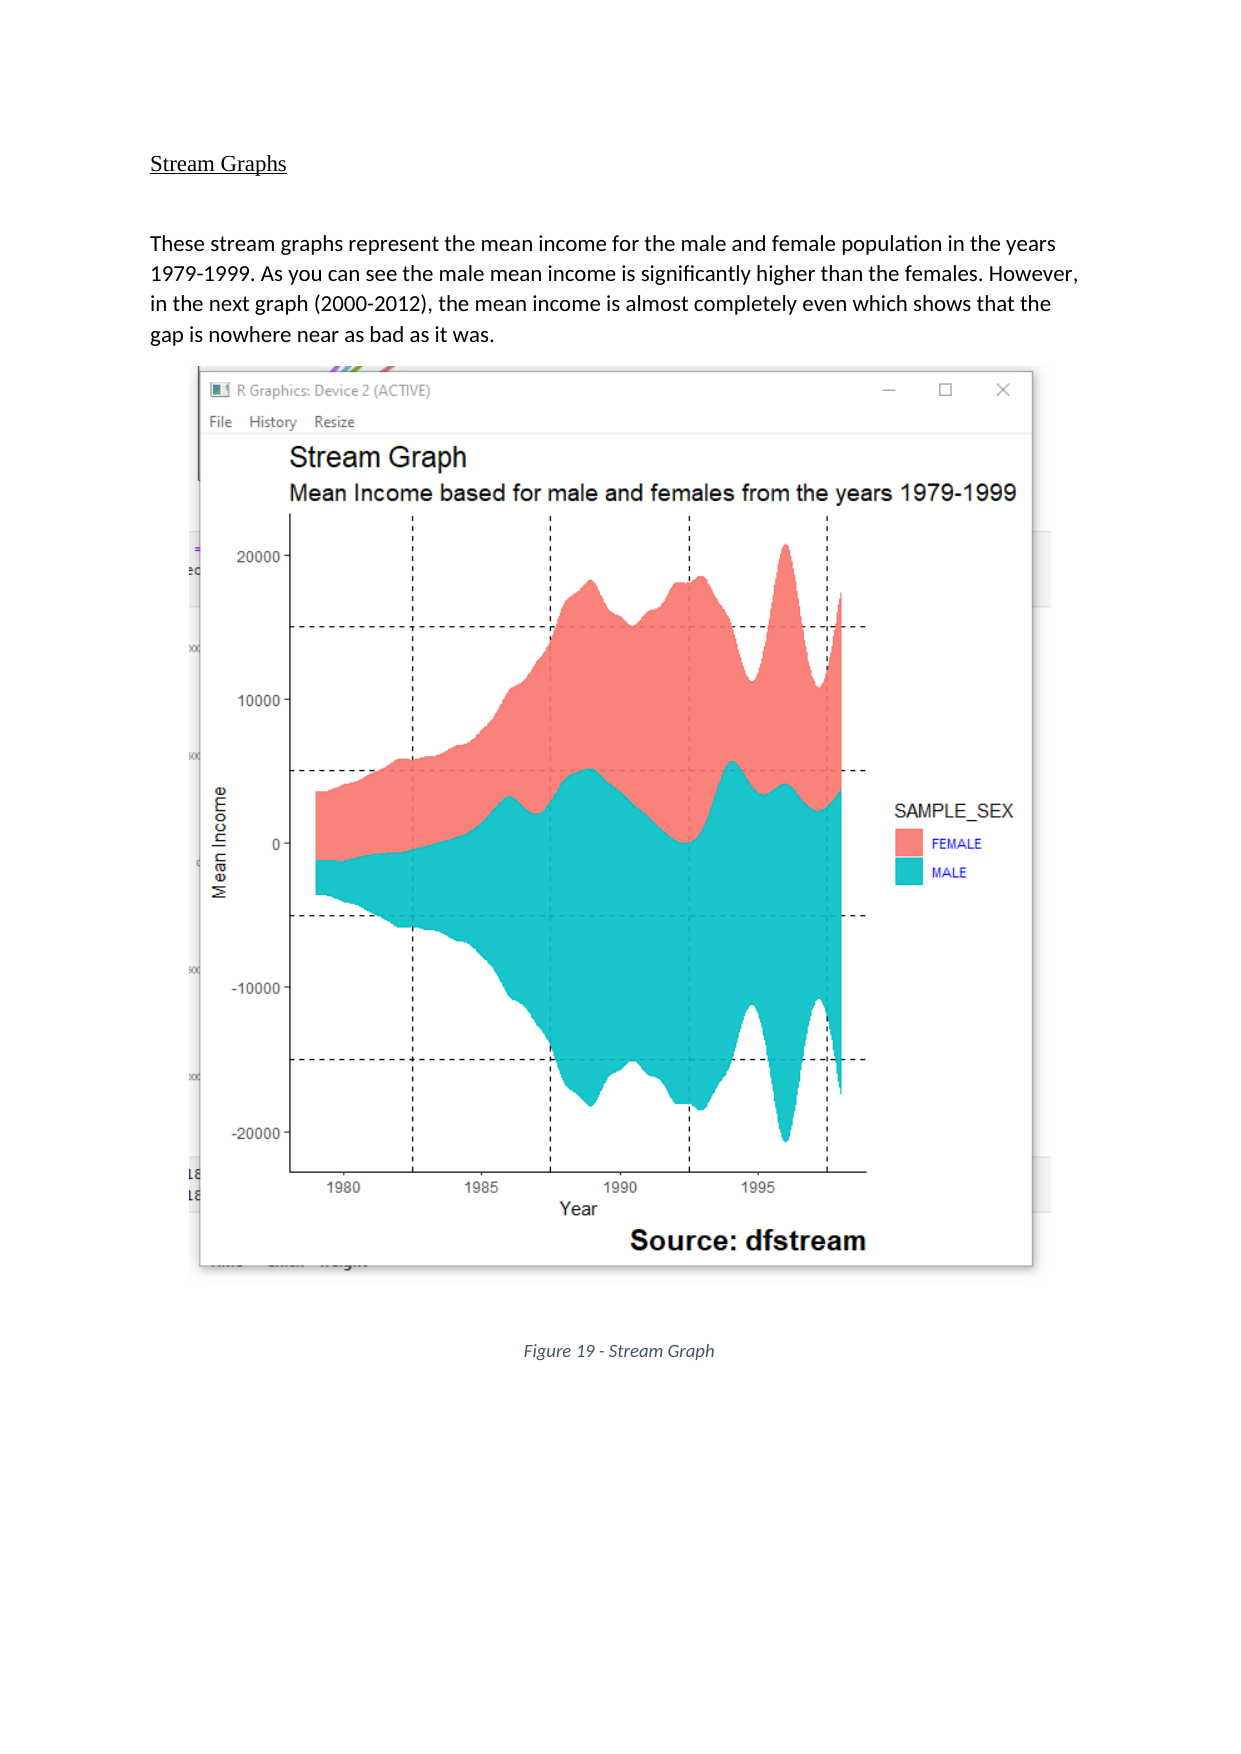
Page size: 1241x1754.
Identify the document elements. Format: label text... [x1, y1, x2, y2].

text Stream Graphs [150, 150, 1090, 176]
text These stream graphs represent the mean income for the male and female population in the years 1979-1999. As you can see the male mean income is significantly higher than the females. However, in the next graph (2000-2012), the mean income is almost completely even which shows that the gap is nowhere near as bad as it was. [150, 229, 1090, 348]
